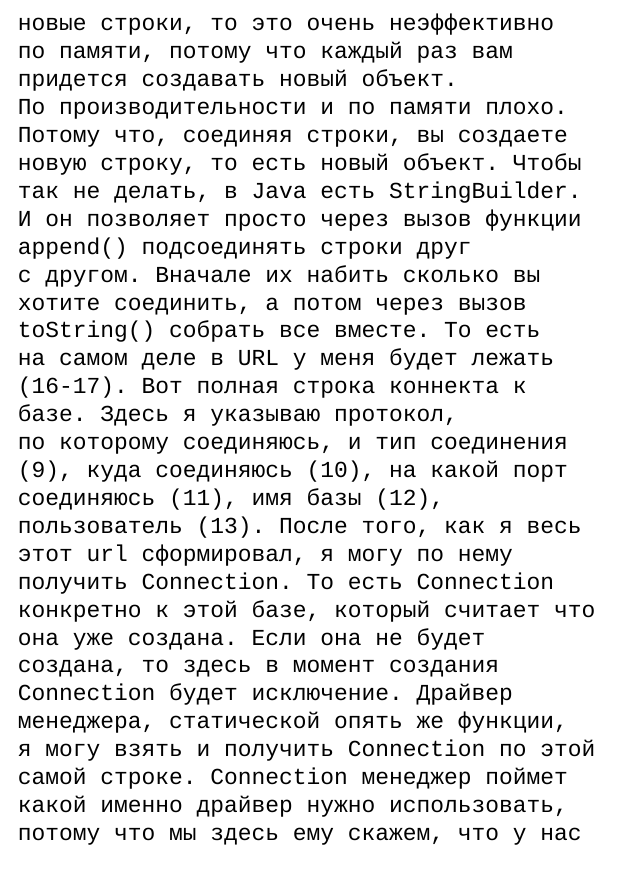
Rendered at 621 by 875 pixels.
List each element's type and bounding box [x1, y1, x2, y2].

text [18, 12, 608, 847]
